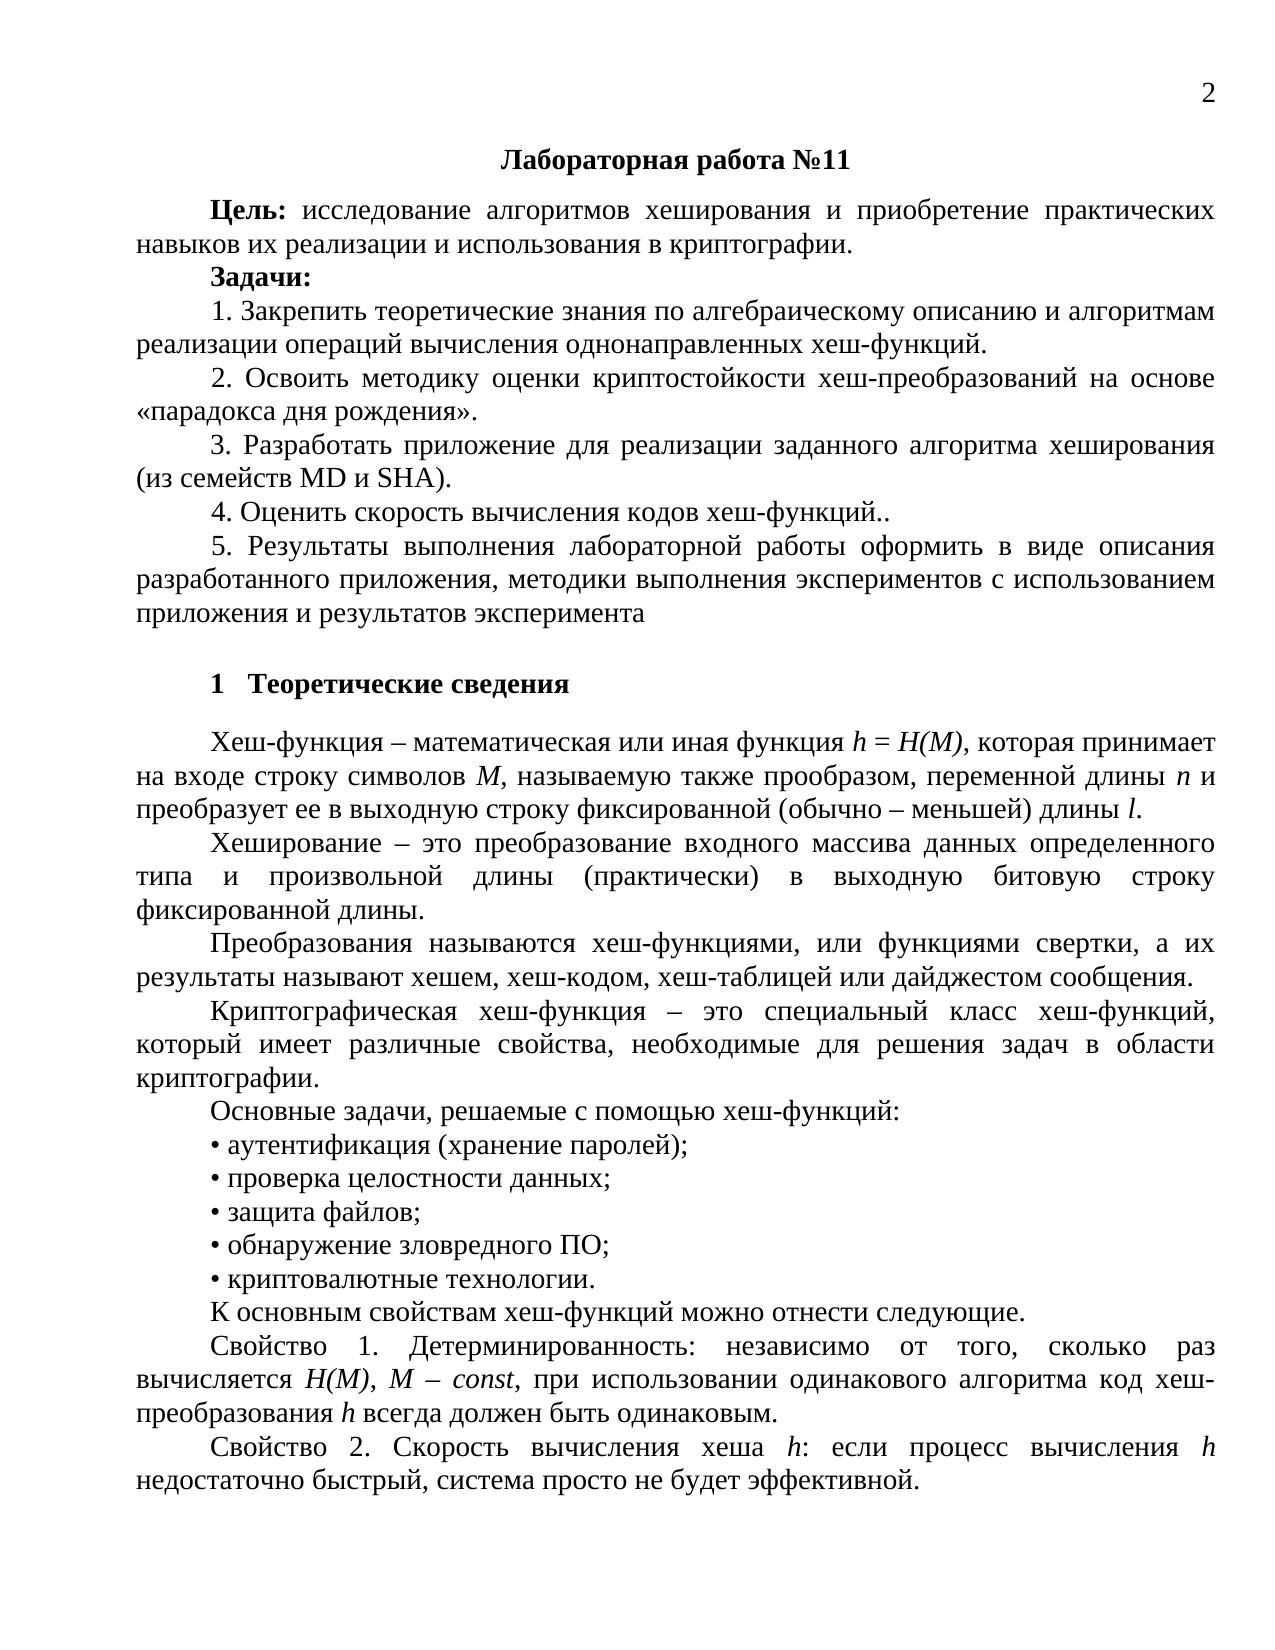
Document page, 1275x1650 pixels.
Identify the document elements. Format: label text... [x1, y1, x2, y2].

text 5. Результаты выполнения лабораторной работы оформить в виде описания разработанного приложения, методики выполнения экспериментов с использованием приложения и результатов эксперимента [136, 528, 1216, 628]
subtitle Теоретические сведения [210, 666, 1216, 699]
text Лабораторная работа №11 [136, 142, 1216, 176]
text Свойство 1. Детерминированность: независимо от того, сколько раз вычисляется H(M), M – const, при использовании одинакового алгоритма код хеш-преобразования h всегда должен быть одинаковым. [136, 1328, 1216, 1429]
text 2. Освоить методику оценки криптостойкости хеш-преобразований на основе «парадокса дня рождения». [136, 360, 1216, 427]
text 1. Закрепить теоретические знания по алгебраическому описанию и алгоритмам реализации операций вычисления однонаправленных хеш-функций. [136, 293, 1216, 360]
text Задачи: [136, 259, 1216, 293]
text • проверка целостности данных; [136, 1160, 1216, 1194]
text 3. Разработать приложение для реализации заданного алгоритма хеширования (из семейств MD и SHA). [136, 427, 1216, 494]
text Хеш-функция – математическая или иная функция h = H(М), которая принимает на входе строку символов М, называемую также прообразом, переменной длины n и преобразует ее в выходную строку фиксированной (обычно – меньшей) длины l. [136, 724, 1216, 825]
text Свойство 2. Скорость вычисления хеша h: если процесс вычисления h недостаточно быстрый, система просто не будет эффективной. [136, 1429, 1216, 1496]
text Преобразования называются хеш-функциями, или функциями свертки, а их результаты называют хешем, хеш-кодом, хеш-таблицей или дайджестом сообщения. [136, 926, 1216, 993]
text • аутентификация (хранение паролей); [136, 1127, 1216, 1160]
text • защита файлов; [136, 1194, 1216, 1227]
text Цель: исследование алгоритмов хеширования и приобретение практических навыков их реализации и использования в криптографии. [136, 192, 1216, 259]
text Основные задачи, решаемые с помощью хеш-функций: [136, 1093, 1216, 1127]
text • обнаружение зловредного ПО; [136, 1227, 1216, 1261]
text 4. Оценить скорость вычисления кодов хеш-функций.. [136, 494, 1216, 528]
text • криптовалютные технологии. [136, 1261, 1216, 1294]
text К основным свойствам хеш-функций можно отнести следующие. [136, 1294, 1216, 1328]
text Хеширование – это преобразование входного массива данных определенного типа и произвольной длины (практически) в выходную битовую строку фиксированной длины. [136, 825, 1216, 926]
text Криптографическая хеш-функция – это специальный класс хеш-функций, который имеет различные свойства, необходимые для решения задач в области криптографии. [136, 993, 1216, 1093]
